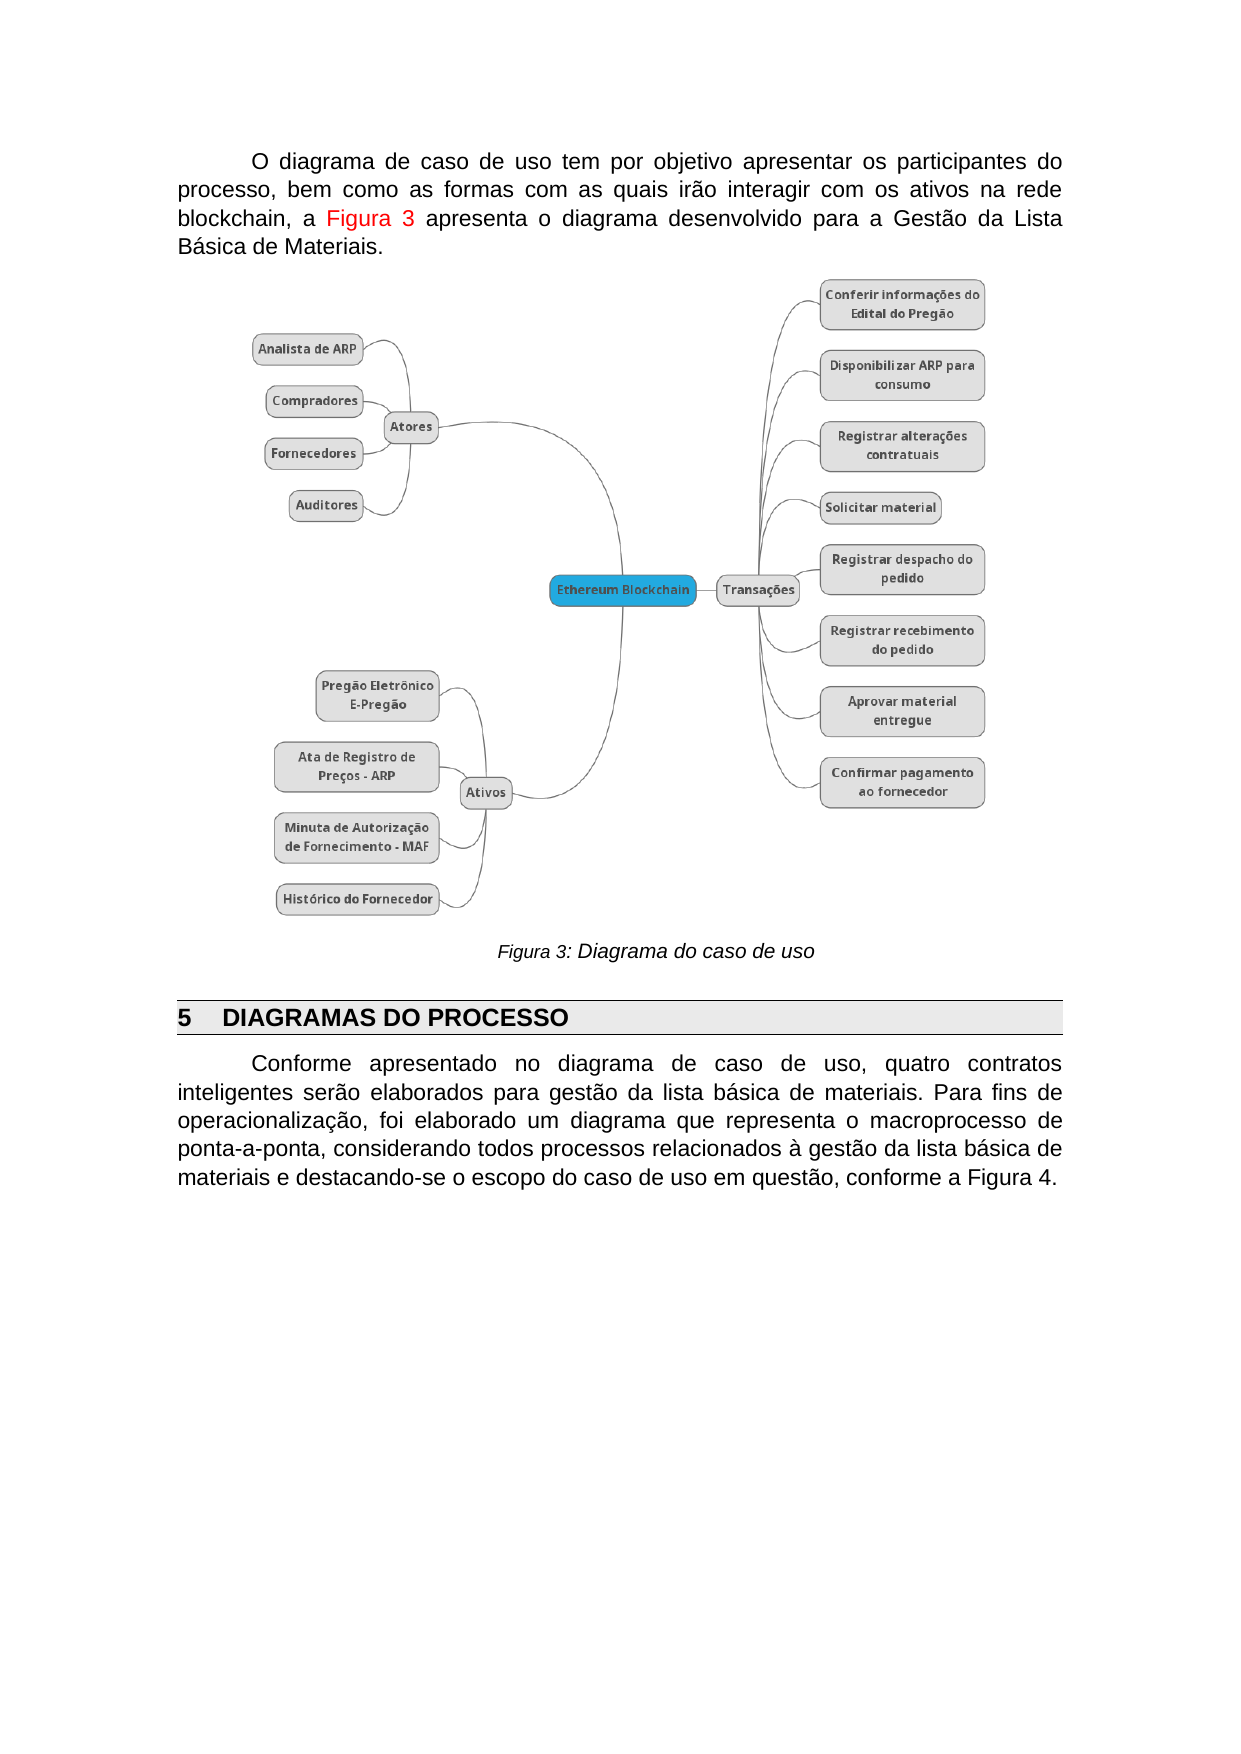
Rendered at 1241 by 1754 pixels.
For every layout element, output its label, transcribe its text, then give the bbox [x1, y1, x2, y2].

text O diagrama de caso de uso tem por objetivo apresentar os participantes do processo, bem como as formas com as quais irão interagir com os ativos na rede blockchain, a Figura 3 apresenta o diagrama desenvolvido para a Gestão da Lista Básica de Materiais. [177, 148, 1063, 259]
picture [246, 273, 994, 925]
text Conforme apresentado no diagrama de caso de uso, quatro contratos inteligentes serão elaborados para gestão da lista básica de materiais. Para fins de operacionalização, foi elaborado um diagrama que representa o macroprocesso de ponta-a-ponta, considerando todos processos relacionados à gestão da lista básica de materiais e destacando-se o escopo do caso de uso em questão, conforme a Figura 4. [177, 1050, 1063, 1190]
subtitle DIAGRAMAS DO PROCESSO [177, 1001, 1063, 1034]
text Figura 3: Diagrama do caso de uso [177, 939, 1063, 963]
